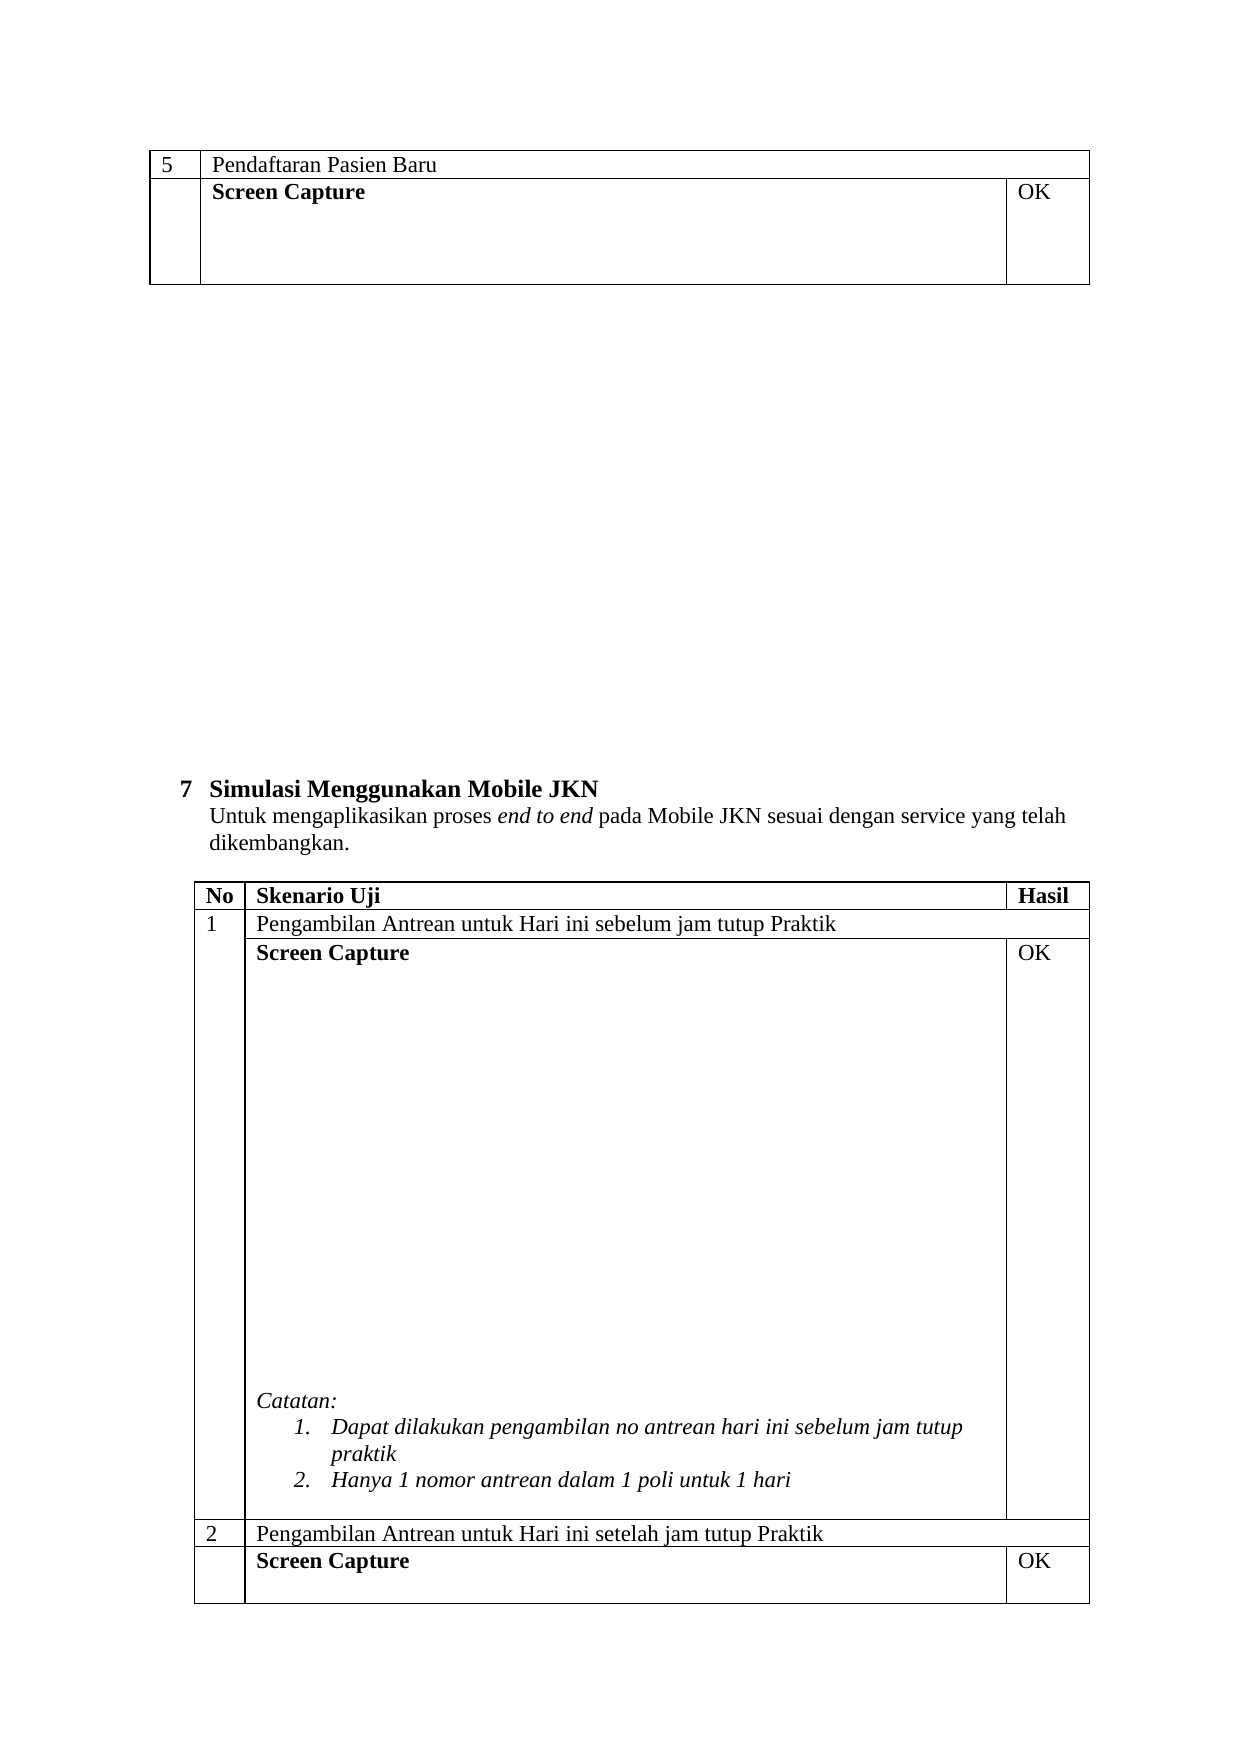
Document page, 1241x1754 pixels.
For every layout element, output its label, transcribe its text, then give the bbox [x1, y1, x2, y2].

table_header 5 [151, 151, 200, 177]
table_cell Screen Capture Catatan: Dapat dilakukan pengambilan no antrean hari ini sebelum jam tutup praktik Hanya 1 nomor antrean dalam 1 poli untuk 1 hari [246, 939, 1006, 1519]
table_cell Pengambilan Antrean untuk Hari ini setelah jam tutup Praktik [246, 1520, 1089, 1546]
table_header Pendaftaran Pasien Baru [201, 151, 1089, 177]
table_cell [246, 1547, 1006, 1602]
list Simulasi Menggunakan Mobile JKN [179, 774, 1090, 802]
table_header Skenario Uji [246, 883, 1006, 909]
table_cell OK [1007, 179, 1089, 284]
table_cell 2 [195, 1520, 244, 1546]
table_cell [195, 1547, 244, 1602]
table_header No [195, 883, 244, 909]
table_header Hasil [1007, 883, 1089, 909]
table_cell OK [1007, 1547, 1089, 1602]
table_cell Pengambilan Antrean untuk Hari ini sebelum jam tutup Praktik [246, 910, 1089, 938]
list Untuk mengaplikasikan proses end to end pada Mobile JKN sesuai dengan service yang telah dikembangkan. [209, 802, 1090, 855]
table_cell OK [1007, 939, 1089, 1519]
table_cell Screen Capture [201, 179, 1006, 284]
table_cell [151, 179, 200, 284]
table_cell 1 [195, 910, 244, 1519]
